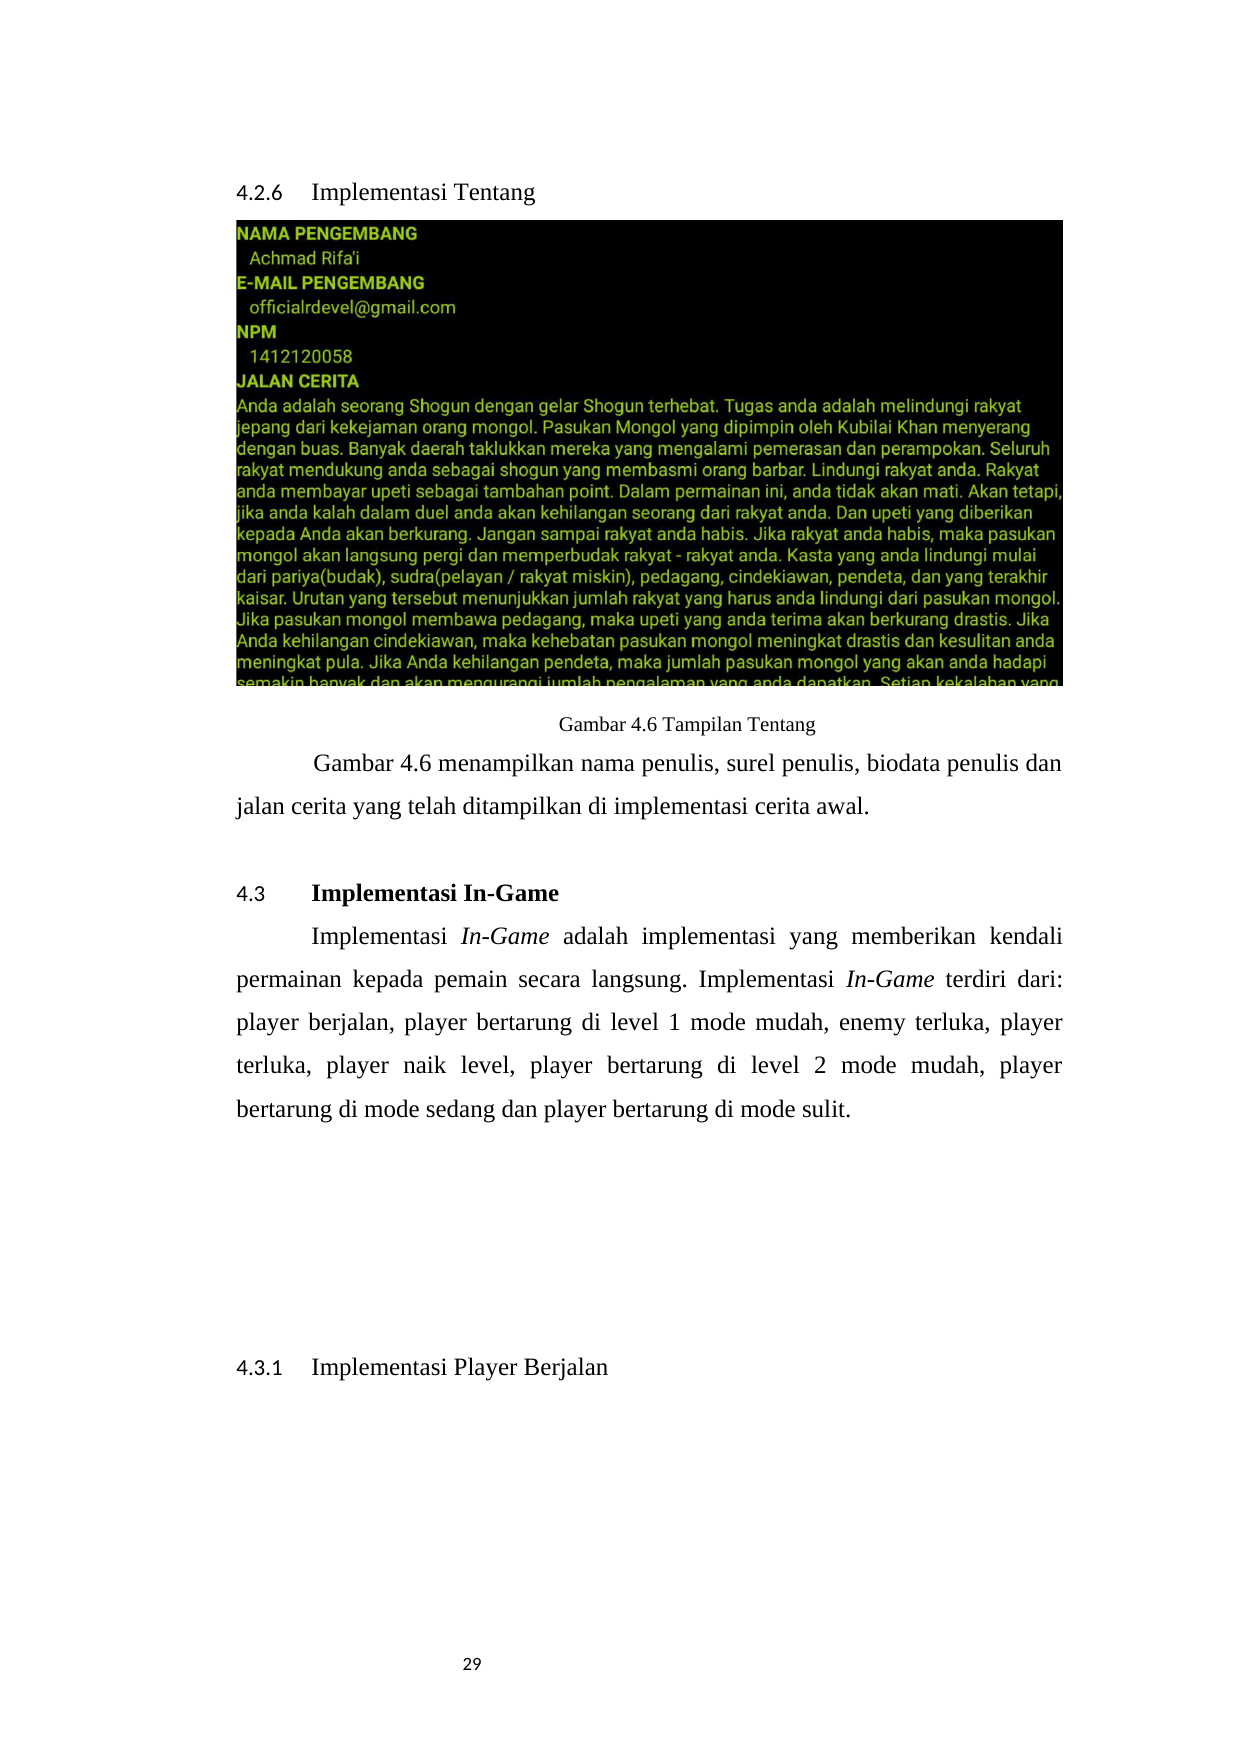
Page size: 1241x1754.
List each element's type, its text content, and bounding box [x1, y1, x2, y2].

picture [236, 220, 1063, 686]
list Implementasi In-Game adalah implementasi yang memberikan kendali permainan kepada pemain secara langsung. Implementasi In-Game terdiri dari: player berjalan, player bertarung di level 1 mode mudah, enemy terluka, player terluka, player naik level, player bertarung di level 2 mode mudah, player bertarung di mode sedang dan player bertarung di mode sulit. [236, 921, 1063, 1122]
list Gambar 4.6 menampilkan nama penulis, surel penulis, biodata penulis dan jalan cerita yang telah ditampilkan di implementasi cerita awal. [236, 748, 1063, 820]
list Gambar 4.6 Tampilan Tentang [311, 686, 1063, 736]
list Implementasi Player Berjalan [236, 1352, 1063, 1382]
list Implementasi In-Game [236, 878, 1063, 907]
list Implementasi Tentang [236, 177, 1063, 206]
